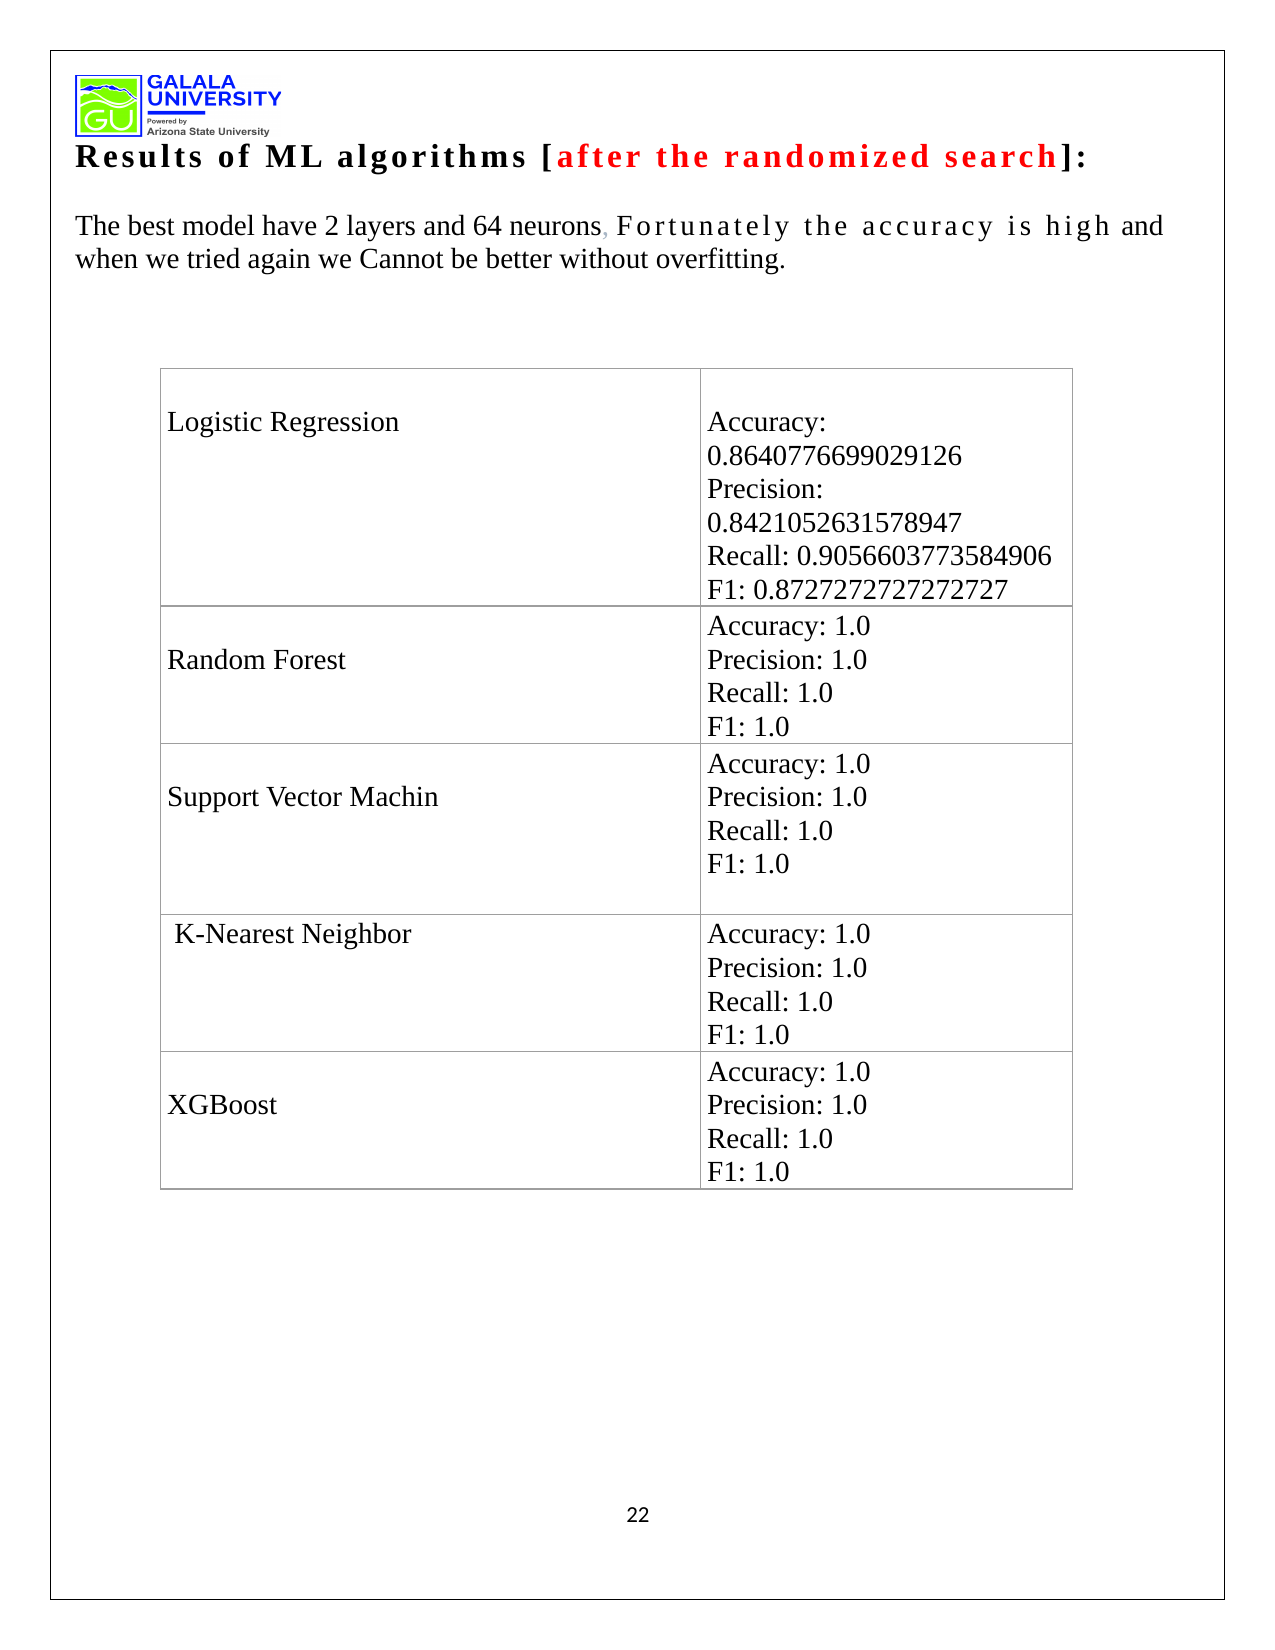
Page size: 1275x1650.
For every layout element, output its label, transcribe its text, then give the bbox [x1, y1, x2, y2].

text Results of ML algorithms [after the randomized search]: [75, 136, 1200, 174]
table_cell XGBoost [161, 1052, 700, 1188]
table_header Logistic Regression [161, 369, 700, 605]
table_cell Support Vector Machin [161, 744, 700, 913]
table_cell K-Nearest Neighbor [161, 915, 700, 1051]
table_cell Accuracy: 1.0 Precision: 1.0 Recall: 1.0 F1: 1.0 [701, 607, 1072, 743]
table_cell Accuracy: 1.0 Precision: 1.0 Recall: 1.0 F1: 1.0 [701, 744, 1072, 913]
table_header Accuracy: 0.8640776699029126 Precision: 0.8421052631578947 Recall: 0.9056603773584906 F1: 0.8727272727272727 [701, 369, 1072, 605]
table_cell Accuracy: 1.0 Precision: 1.0 Recall: 1.0 F1: 1.0 [701, 1052, 1072, 1188]
table_cell Random Forest [161, 607, 700, 743]
picture [75, 75, 282, 137]
table_cell Accuracy: 1.0 Precision: 1.0 Recall: 1.0 F1: 1.0 [701, 915, 1072, 1051]
text The best model have 2 layers and 64 neurons, Fortunately the accuracy is high and when we tried again we Cannot be better without overfitting. [75, 208, 1200, 275]
